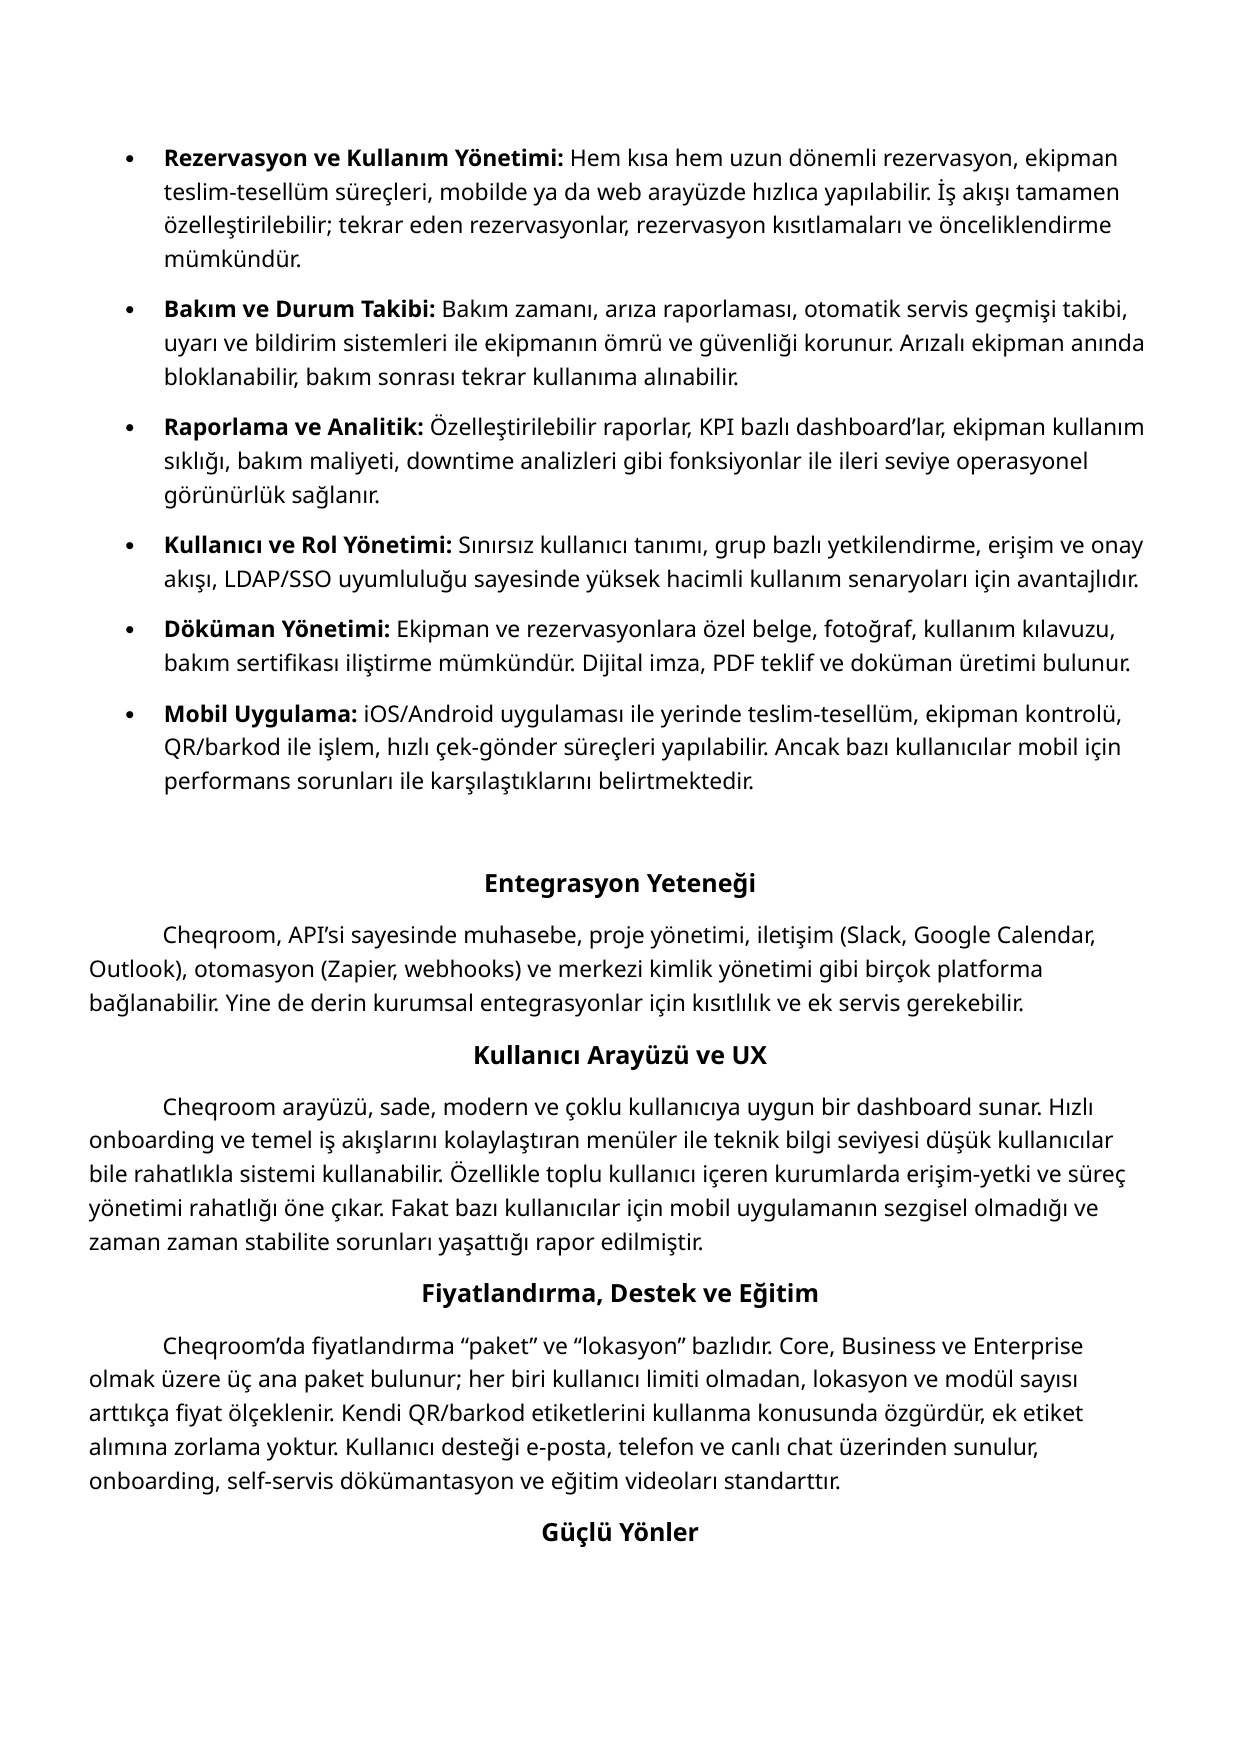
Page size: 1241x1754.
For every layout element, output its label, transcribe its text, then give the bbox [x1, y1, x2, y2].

text Cheqroom, API’si sayesinde muhasebe, proje yönetimi, iletişim (Slack, Google Calendar, Outlook), otomasyon (Zapier, webhooks) ve merkezi kimlik yönetimi gibi birçok platforma bağlanabilir. Yine de derin kurumsal entegrasyonlar için kısıtlılık ve ek servis gerekebilir. [89, 919, 1152, 1018]
list Döküman Yönetimi: Ekipman ve rezervasyonlara özel belge, fotoğraf, kullanım kılavuzu, bakım sertifikası iliştirme mümkündür. Dijital imza, PDF teklif ve doküman üretimi bulunur. [126, 613, 1152, 678]
text Fiyatlandırma, Destek ve Eğitim [89, 1276, 1152, 1310]
list Bakım ve Durum Takibi: Bakım zamanı, arıza raporlaması, otomatik servis geçmişi takibi, uyarı ve bildirim sistemleri ile ekipmanın ömrü ve güvenliği korunur. Arızalı ekipman anında bloklanabilir, bakım sonrası tekrar kullanıma alınabilir. [126, 293, 1152, 392]
text Cheqroom arayüzü, sade, modern ve çoklu kullanıcıya uygun bir dashboard sunar. Hızlı onboarding ve temel iş akışlarını kolaylaştıran menüler ile teknik bilgi seviyesi düşük kullanıcılar bile rahatlıkla sistemi kullanabilir. Özellikle toplu kullanıcı içeren kurumlarda erişim-yetki ve süreç yönetimi rahatlığı öne çıkar. Fakat bazı kullanıcılar için mobil uygulamanın sezgisel olmadığı ve zaman zaman stabilite sorunları yaşattığı rapor edilmiştir. [89, 1091, 1152, 1257]
list Mobil Uygulama: iOS/Android uygulaması ile yerinde teslim-tesellüm, ekipman kontrolü, QR/barkod ile işlem, hızlı çek-gönder süreçleri yapılabilir. Ancak bazı kullanıcılar mobil için performans sorunları ile karşılaştıklarını belirtmektedir. [126, 698, 1152, 796]
text Güçlü Yönler [89, 1515, 1152, 1549]
text Entegrasyon Yeteneği [89, 866, 1152, 900]
text Cheqroom’da fiyatlandırma “paket” ve “lokasyon” bazlıdır. Core, Business ve Enterprise olmak üzere üç ana paket bulunur; her biri kullanıcı limiti olmadan, lokasyon ve modül sayısı arttıkça fiyat ölçeklenir. Kendi QR/barkod etiketlerini kullanma konusunda özgürdür, ek etiket alımına zorlama yoktur. Kullanıcı desteği e-posta, telefon ve canlı chat üzerinden sunulur, onboarding, self-servis dökümantasyon ve eğitim videoları standarttır. [89, 1329, 1152, 1496]
text Kullanıcı Arayüzü ve UX [89, 1037, 1152, 1071]
list Kullanıcı ve Rol Yönetimi: Sınırsız kullanıcı tanımı, grup bazlı yetkilendirme, erişim ve onay akışı, LDAP/SSO uyumluluğu sayesinde yüksek hacimli kullanım senaryoları için avantajlıdır. [126, 529, 1152, 594]
list Rezervasyon ve Kullanım Yönetimi: Hem kısa hem uzun dönemli rezervasyon, ekipman teslim-tesellüm süreçleri, mobilde ya da web arayüzde hızlıca yapılabilir. İş akışı tamamen özelleştirilebilir; tekrar eden rezervasyonlar, rezervasyon kısıtlamaları ve önceliklendirme mümkündür. [126, 142, 1152, 274]
list Raporlama ve Analitik: Özelleştirilebilir raporlar, KPI bazlı dashboard’lar, ekipman kullanım sıklığı, bakım maliyeti, downtime analizleri gibi fonksiyonlar ile ileri seviye operasyonel görünürlük sağlanır. [126, 411, 1152, 510]
